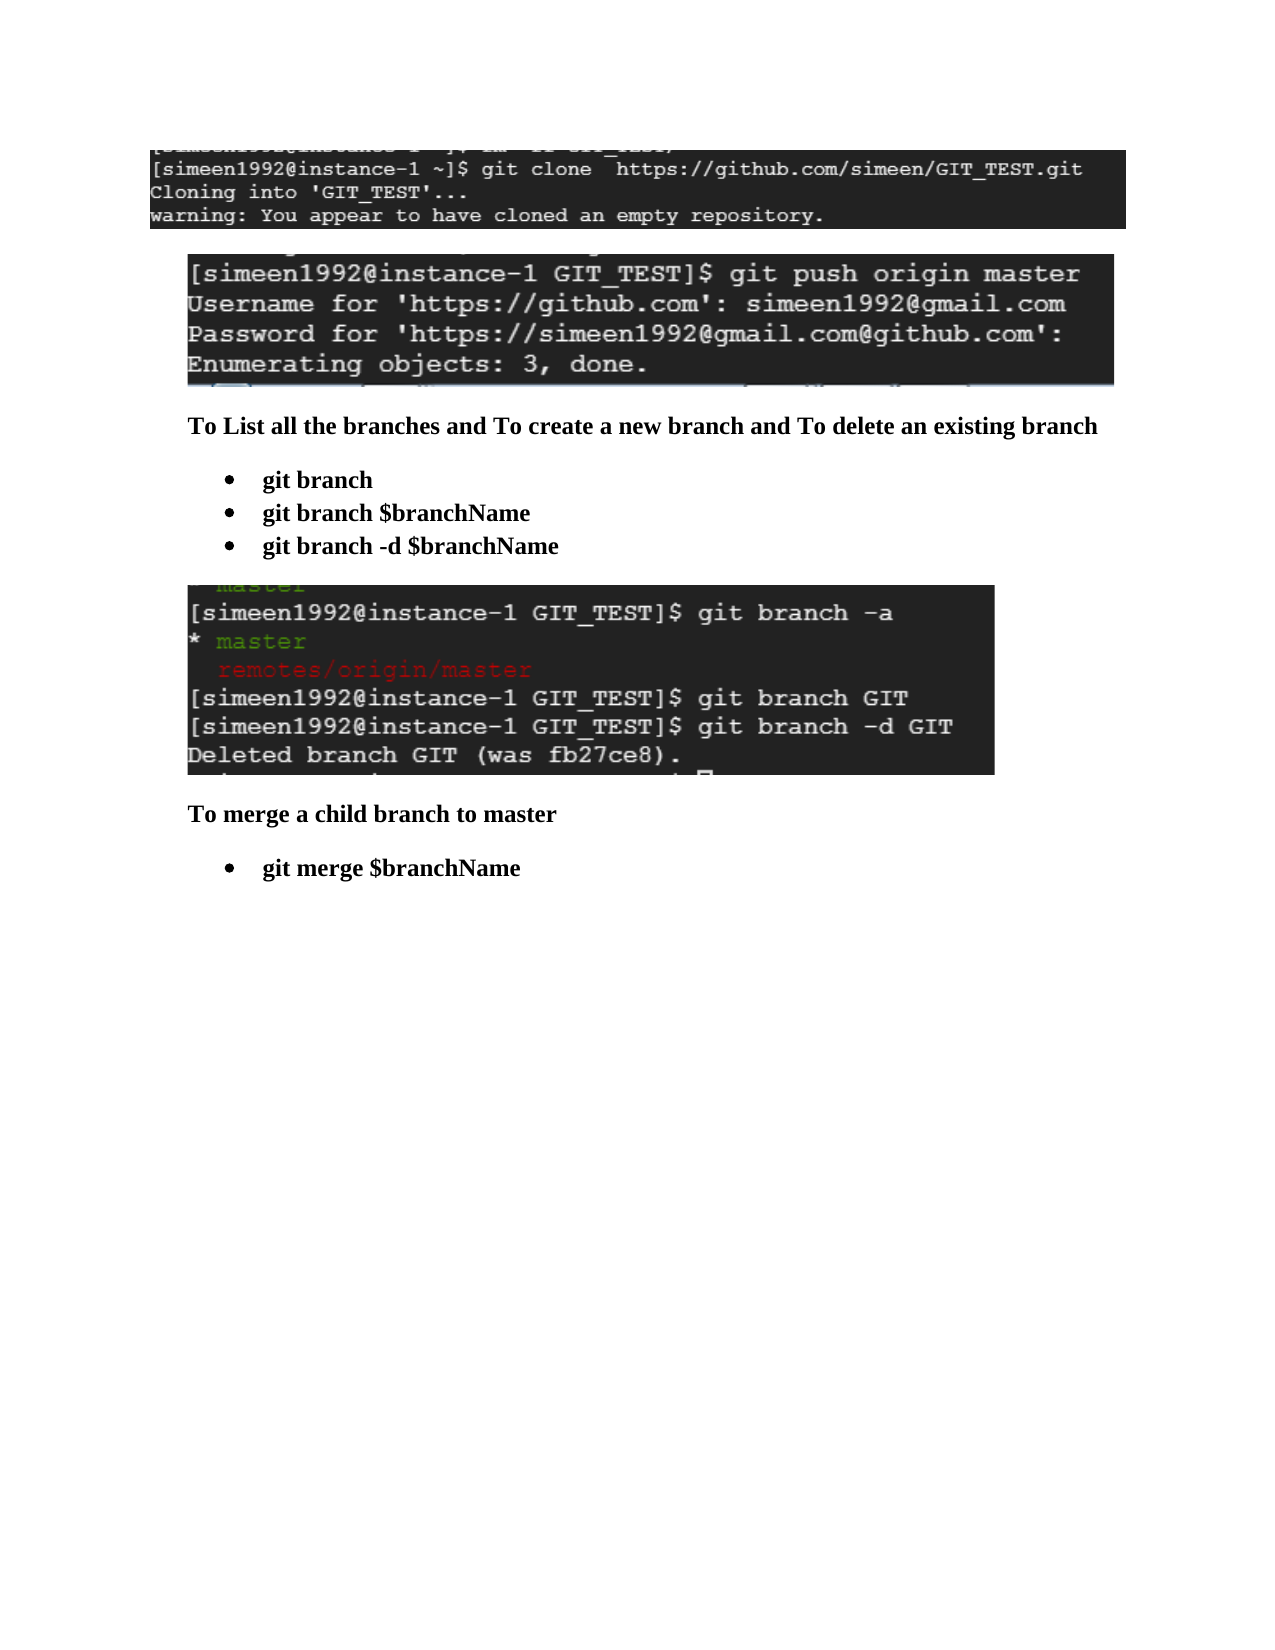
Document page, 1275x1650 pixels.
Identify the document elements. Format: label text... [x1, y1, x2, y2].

text To List all the branches and To create a new branch and To delete an existing branch [187, 411, 1125, 440]
list git branch [225, 465, 1125, 494]
text To merge a child branch to master [187, 799, 1125, 828]
list git merge $branchName [225, 853, 1125, 882]
picture [187, 254, 1115, 387]
picture [150, 150, 1126, 229]
picture [187, 585, 995, 775]
list git branch $branchName [225, 498, 1125, 527]
list git branch -d $branchName [225, 531, 1125, 560]
